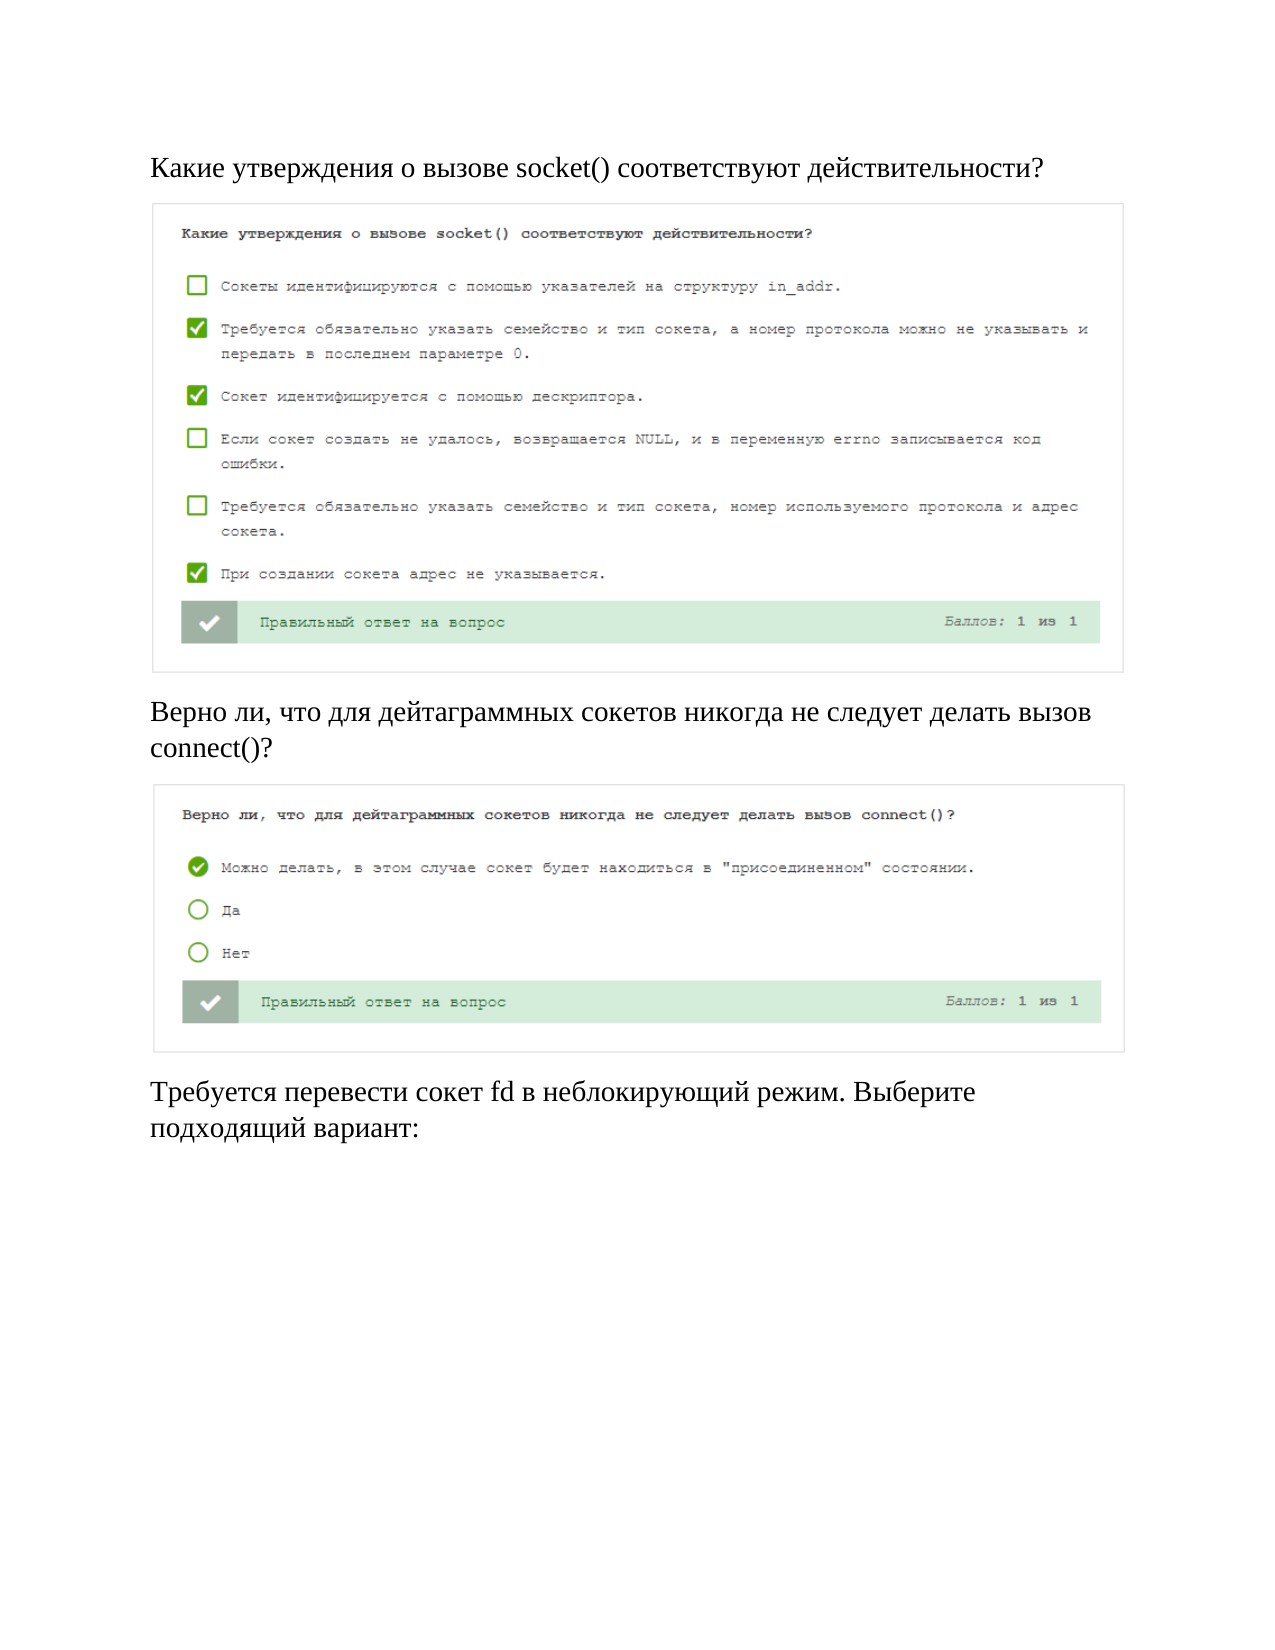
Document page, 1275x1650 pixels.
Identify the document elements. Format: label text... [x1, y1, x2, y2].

text Требуется перевести сокет fd в неблокирующий режим. Выберите подходящий вариант: [150, 1074, 1125, 1144]
text Какие утверждения о вызове socket() соответствуют действительности? [150, 150, 1125, 183]
text Верно ли, что для дейтаграммных сокетов никогда не следует делать вызов connect()? [150, 694, 1125, 763]
picture [150, 782, 1125, 1055]
picture [150, 202, 1125, 675]
